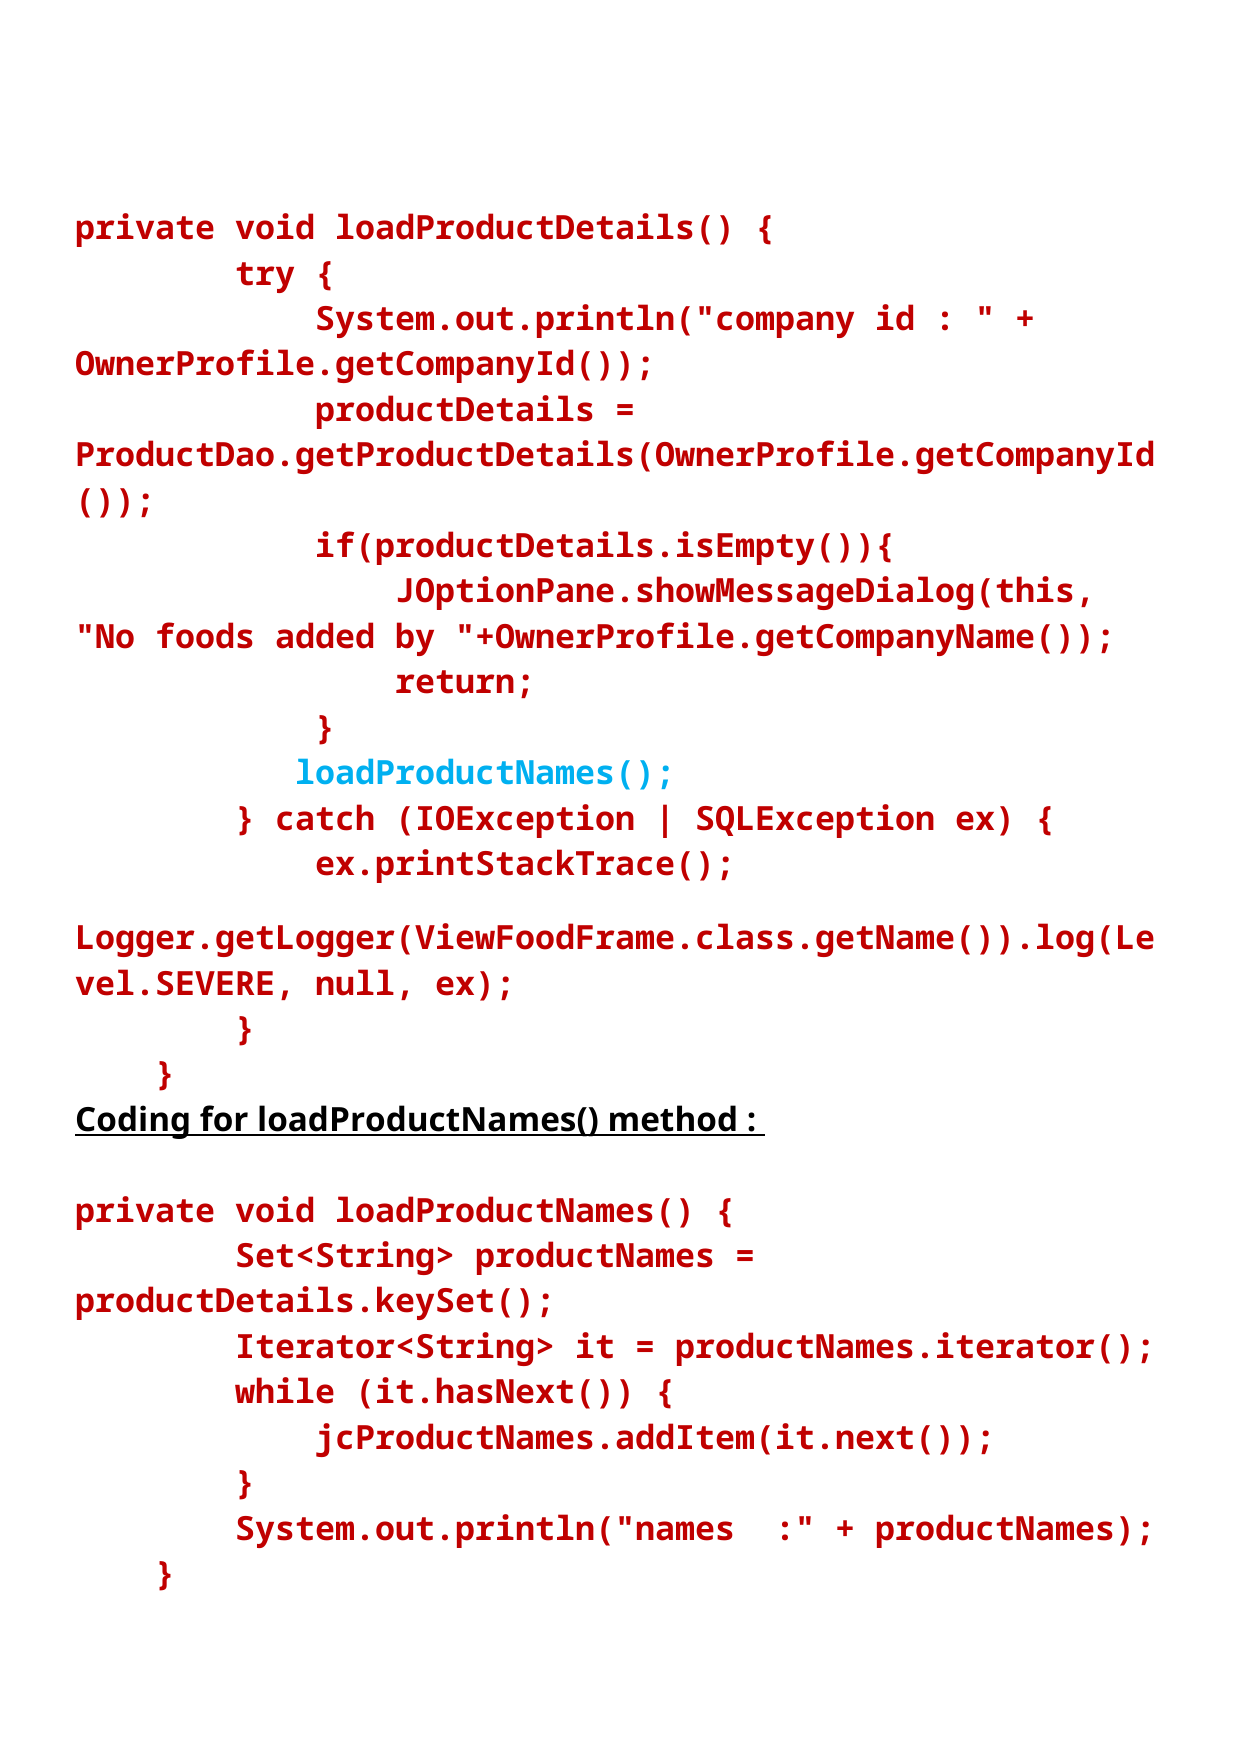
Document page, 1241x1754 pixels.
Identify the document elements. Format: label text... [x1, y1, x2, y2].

text try { [75, 249, 1165, 295]
text loadProductNames(); [75, 749, 1165, 794]
text System.out.println("names :" + productNames); [75, 1504, 1165, 1550]
text } catch (IOException | SQLException ex) { [75, 794, 1165, 840]
text Logger.getLogger(ViewFoodFrame.class.getName()).log(Level.SEVERE, null, ex); [75, 885, 1165, 1005]
text jcProductNames.addItem(it.next()); [75, 1413, 1165, 1459]
text } [75, 1005, 1165, 1050]
text Set<String> productNames = productDetails.keySet(); [75, 1232, 1165, 1323]
text if(productDetails.isEmpty()){ [75, 522, 1165, 567]
text } [75, 1550, 1165, 1595]
text private void loadProductNames() { [75, 1186, 1165, 1232]
list Coding for loadProductNames() method : [75, 1096, 1165, 1141]
text productDetails = ProductDao.getProductDetails(OwnerProfile.getCompanyId()); [75, 386, 1165, 522]
text ex.printStackTrace(); [75, 840, 1165, 885]
text return; [75, 658, 1165, 703]
text Iterator<String> it = productNames.iterator(); [75, 1323, 1165, 1368]
text } [75, 1459, 1165, 1504]
text } [75, 703, 1165, 749]
text JOptionPane.showMessageDialog(this, "No foods added by "+OwnerProfile.getCompanyName()); [75, 567, 1165, 658]
text private void loadProductDetails() { [75, 204, 1165, 249]
text } [75, 1050, 1165, 1096]
text System.out.println("company id : " + OwnerProfile.getCompanyId()); [75, 295, 1165, 386]
text while (it.hasNext()) { [75, 1368, 1165, 1413]
